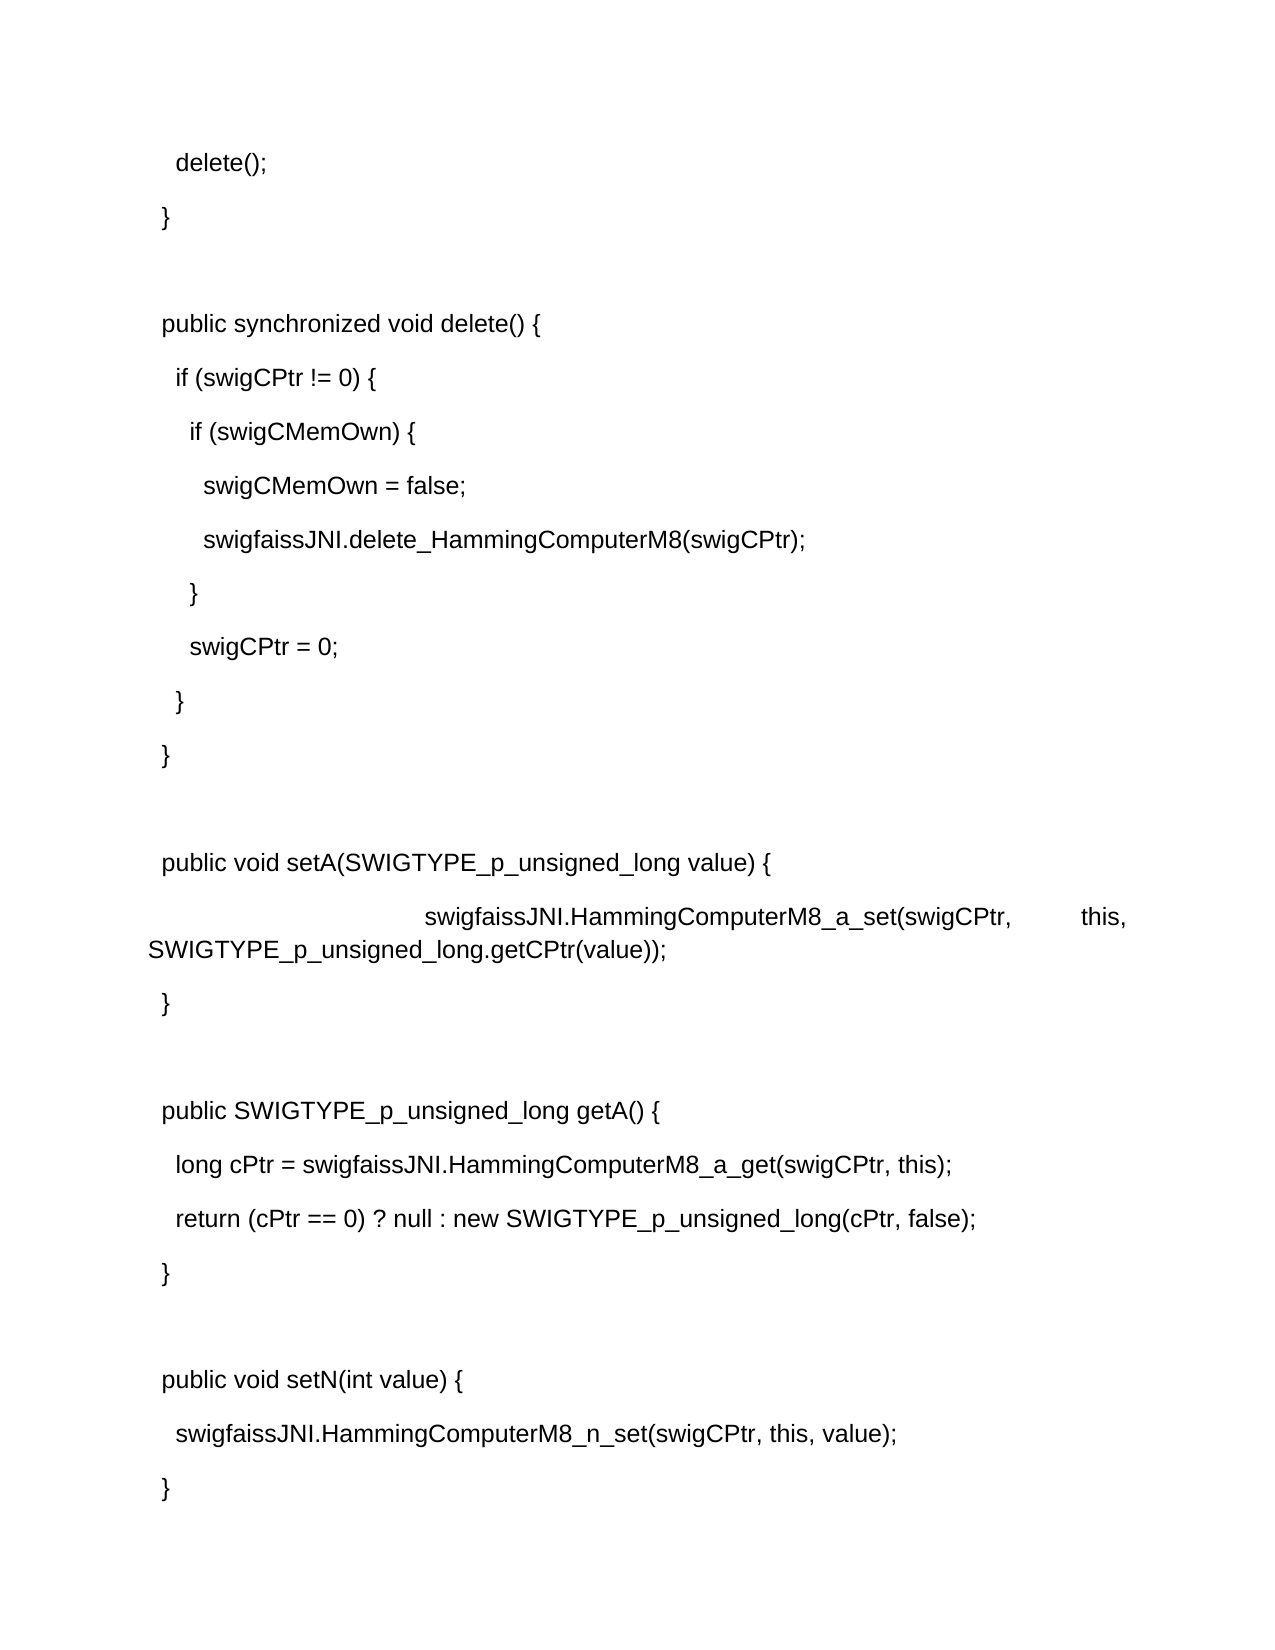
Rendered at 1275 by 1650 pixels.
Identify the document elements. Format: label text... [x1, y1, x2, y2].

text swigfaissJNI.HammingComputerM8_n_set(swigCPtr, this, value); [148, 1419, 1127, 1448]
text public synchronized void delete() { [148, 309, 1127, 338]
text public void setA(SWIGTYPE_p_unsigned_long value) { [148, 848, 1127, 876]
text swigCPtr = 0; [148, 632, 1127, 661]
text } [148, 686, 1127, 715]
text } [148, 578, 1127, 607]
text swigfaissJNI.HammingComputerM8_a_set(swigCPtr, this, SWIGTYPE_p_unsigned_long.getCPtr(value)); [148, 902, 1127, 963]
text return (cPtr == 0) ? null : new SWIGTYPE_p_unsigned_long(cPtr, false); [148, 1204, 1127, 1233]
text swigfaissJNI.delete_HammingComputerM8(swigCPtr); [148, 524, 1127, 553]
text public SWIGTYPE_p_unsigned_long getA() { [148, 1096, 1127, 1125]
text } [148, 1473, 1127, 1502]
text } [148, 1258, 1127, 1286]
text public void setN(int value) { [148, 1365, 1127, 1394]
text if (swigCMemOwn) { [148, 417, 1127, 446]
text } [148, 201, 1127, 230]
text swigCMemOwn = false; [148, 471, 1127, 499]
text long cPtr = swigfaissJNI.HammingComputerM8_a_get(swigCPtr, this); [148, 1150, 1127, 1179]
text } [148, 740, 1127, 769]
text delete(); [148, 148, 1127, 176]
text if (swigCPtr != 0) { [148, 363, 1127, 392]
text } [148, 988, 1127, 1017]
